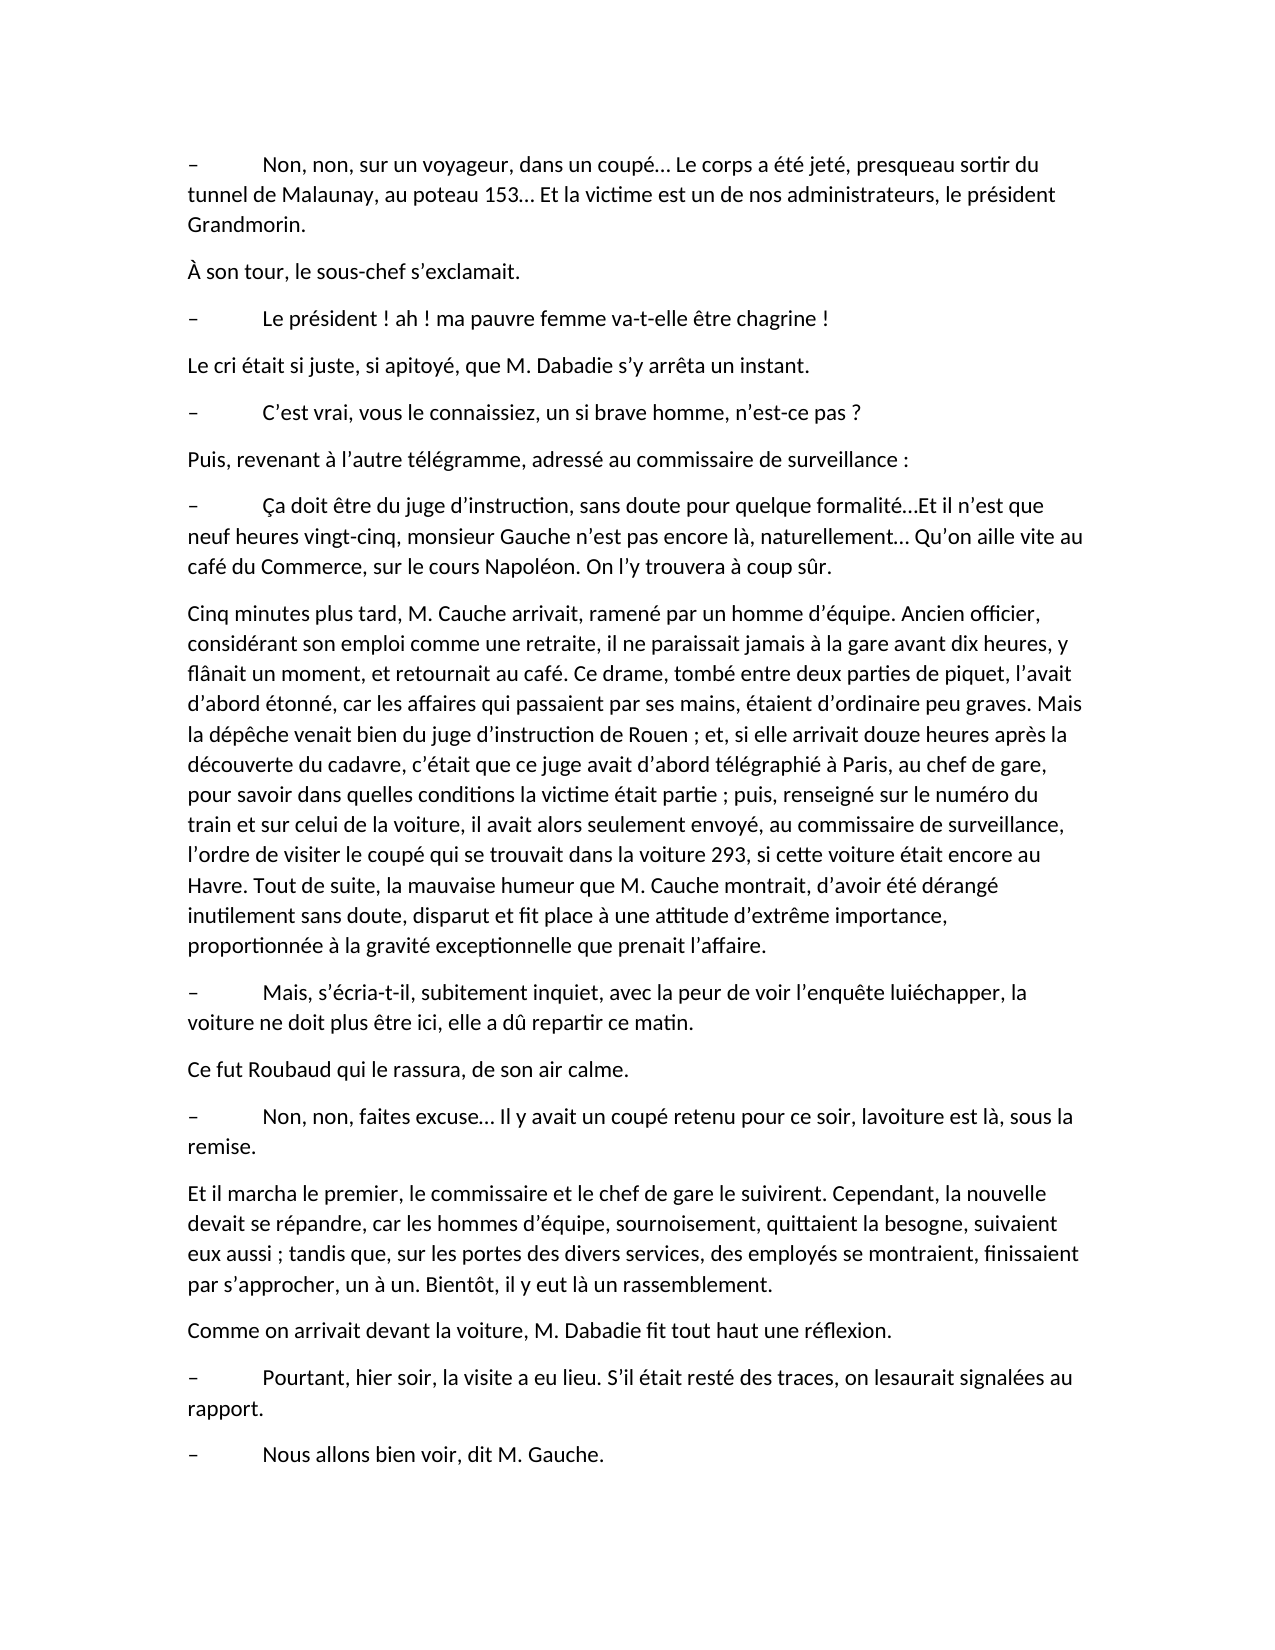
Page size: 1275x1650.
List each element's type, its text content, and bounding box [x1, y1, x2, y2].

text Cinq minutes plus tard, M. Cauche arrivait, ramené par un homme d’équipe. Ancien officier, considérant son emploi comme une retraite, il ne paraissait jamais à la gare avant dix heures, y flânait un moment, et retournait au café. Ce drame, tombé entre deux parties de piquet, l’avait d’abord étonné, car les affaires qui passaient par ses mains, étaient d’ordinaire peu graves. Mais la dépêche venait bien du juge d’instruction de Rouen ; et, si elle arrivait douze heures après la découverte du cadavre, c’était que ce juge avait d’abord télégraphié à Paris, au chef de gare, pour savoir dans quelles conditions la victime était partie ; puis, renseigné sur le numéro du train et sur celui de la voiture, il avait alors seulement envoyé, au commissaire de surveillance, l’ordre de visiter le coupé qui se trouvait dans la voiture 293, si cette voiture était encore au Havre. Tout de suite, la mauvaise humeur que M. Cauche montrait, d’avoir été dérangé inutilement sans doute, disparut et fit place à une attitude d’extrême importance, proportionnée à la gravité exceptionnelle que prenait l’affaire. [187, 599, 1087, 959]
text Comme on arrivait devant la voiture, M. Dabadie fit tout haut une réflexion. [187, 1317, 1087, 1345]
text – C’est vrai, vous le connaissiez, un si brave homme, n’est-ce pas ? [187, 398, 1087, 426]
text – Le président ! ah ! ma pauvre femme va-t-elle être chagrine ! [187, 304, 1087, 332]
text – Ça doit être du juge d’instruction, sans doute pour quelque formalité…Et il n’est que neuf heures vingt-cinq, monsieur Gauche n’est pas encore là, naturellement… Qu’on aille vite au café du Commerce, sur le cours Napoléon. On l’y trouvera à coup sûr. [187, 492, 1087, 580]
text Ce fut Roubaud qui le rassura, de son air calme. [187, 1055, 1087, 1083]
text – Pourtant, hier soir, la visite a eu lieu. S’il était resté des traces, on lesaurait signalées au rapport. [187, 1363, 1087, 1422]
text Le cri était si juste, si apitoyé, que M. Dabadie s’y arrêta un instant. [187, 351, 1087, 379]
text – Mais, s’écria-t-il, subitement inquiet, avec la peur de voir l’enquête luiéchapper, la voiture ne doit plus être ici, elle a dû repartir ce matin. [187, 978, 1087, 1036]
text – Non, non, sur un voyageur, dans un coupé… Le corps a été jeté, presqueau sortir du tunnel de Malaunay, au poteau 153… Et la victime est un de nos administrateurs, le président Grandmorin. [187, 150, 1087, 238]
text Puis, revenant à l’autre télégramme, adressé au commissaire de surveillance : [187, 445, 1087, 473]
text – Non, non, faites excuse… Il y avait un coupé retenu pour ce soir, lavoiture est là, sous la remise. [187, 1102, 1087, 1160]
text Et il marcha le premier, le commissaire et le chef de gare le suivirent. Cependant, la nouvelle devait se répandre, car les hommes d’équipe, sournoisement, quittaient la besogne, suivaient eux aussi ; tandis que, sur les portes des divers services, des employés se montraient, finissaient par s’approcher, un à un. Bientôt, il y eut là un rassemblement. [187, 1179, 1087, 1298]
text À son tour, le sous-chef s’exclamait. [187, 257, 1087, 285]
text – Nous allons bien voir, dit M. Gauche. [187, 1441, 1087, 1469]
